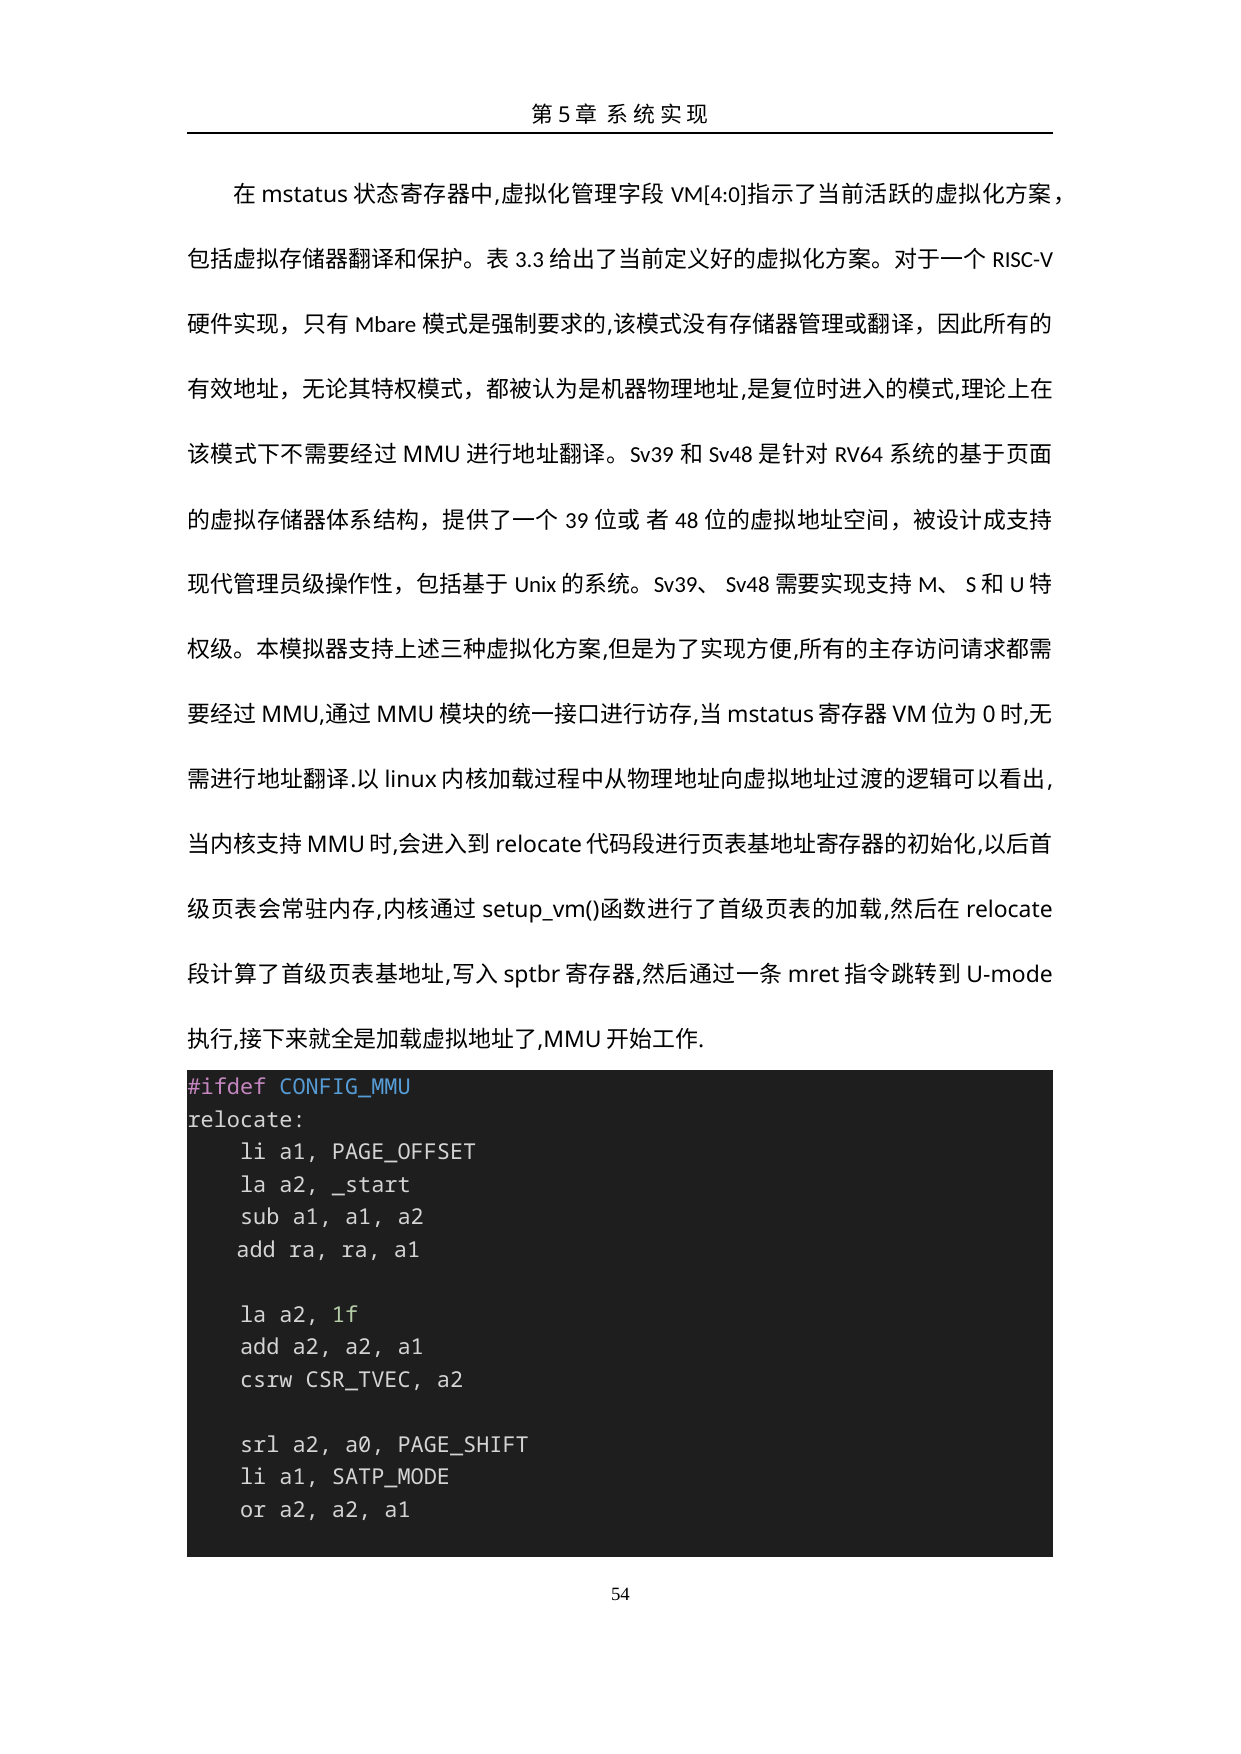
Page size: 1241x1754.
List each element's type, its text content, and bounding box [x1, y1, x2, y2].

text la a2, _start [187, 1167, 1053, 1200]
text 在mstatus状态寄存器中,虚拟化管理字段 VM[4:0]指示了当前活跃的虚拟化方案，包括虚拟存储器翻译和保护。表 3.3 给出了当前定义好的虚拟化方案。对于一个 RISC-V 硬件实现，只有 Mbare 模式是强制要求的,该模式没有存储器管理或翻译，因此所有的有效地址，无论其特权模式，都被认为是机器物理地址,是复位时进入的模式,理论上在该模式下不需要经过MMU进行地址翻译。Sv39 和 Sv48 是针对 RV64 系统的基于页面的虚拟存储器体系结构，提供了一个 39 位或 者 48 位的虚拟地址空间，被设计成支持现代管理员级操作性，包括基于 Unix 的系统。Sv39、 Sv48 需要实现支持 M、 S 和 U 特权级。本模拟器支持上述三种虚拟化方案,但是为了实现方便,所有的主存访问请求都需要经过MMU,通过MMU模块的统一接口进行访存,当mstatus寄存器VM位为0时,无需进行地址翻译.以linux内核加载过程中从物理地址向虚拟地址过渡的逻辑可以看出,当内核支持MMU时,会进入到relocate代码段进行页表基地址寄存器的初始化,以后首级页表会常驻内存,内核通过setup_vm()函数进行了首级页表的加载,然后在relocate段计算了首级页表基地址,写入sptbr寄存器,然后通过一条mret指令跳转到U-mode执行,接下来就全是加载虚拟地址了,MMU开始工作. [187, 160, 1053, 1070]
text #ifdef CONFIG_MMU [187, 1070, 1053, 1102]
text add a2, a2, a1 [187, 1330, 1053, 1362]
text li a1, PAGE_OFFSET [187, 1135, 1053, 1167]
text li a1, SATP_MODE [187, 1460, 1053, 1492]
text csrw CSR_TVEC, a2 [187, 1362, 1053, 1395]
text srl a2, a0, PAGE_SHIFT [187, 1427, 1053, 1460]
text la a2, 1f [187, 1297, 1053, 1330]
text or a2, a2, a1 [187, 1492, 1053, 1525]
text add ra, ra, a1 [187, 1232, 1053, 1265]
text relocate: [187, 1102, 1053, 1135]
text sub a1, a1, a2 [187, 1200, 1053, 1232]
